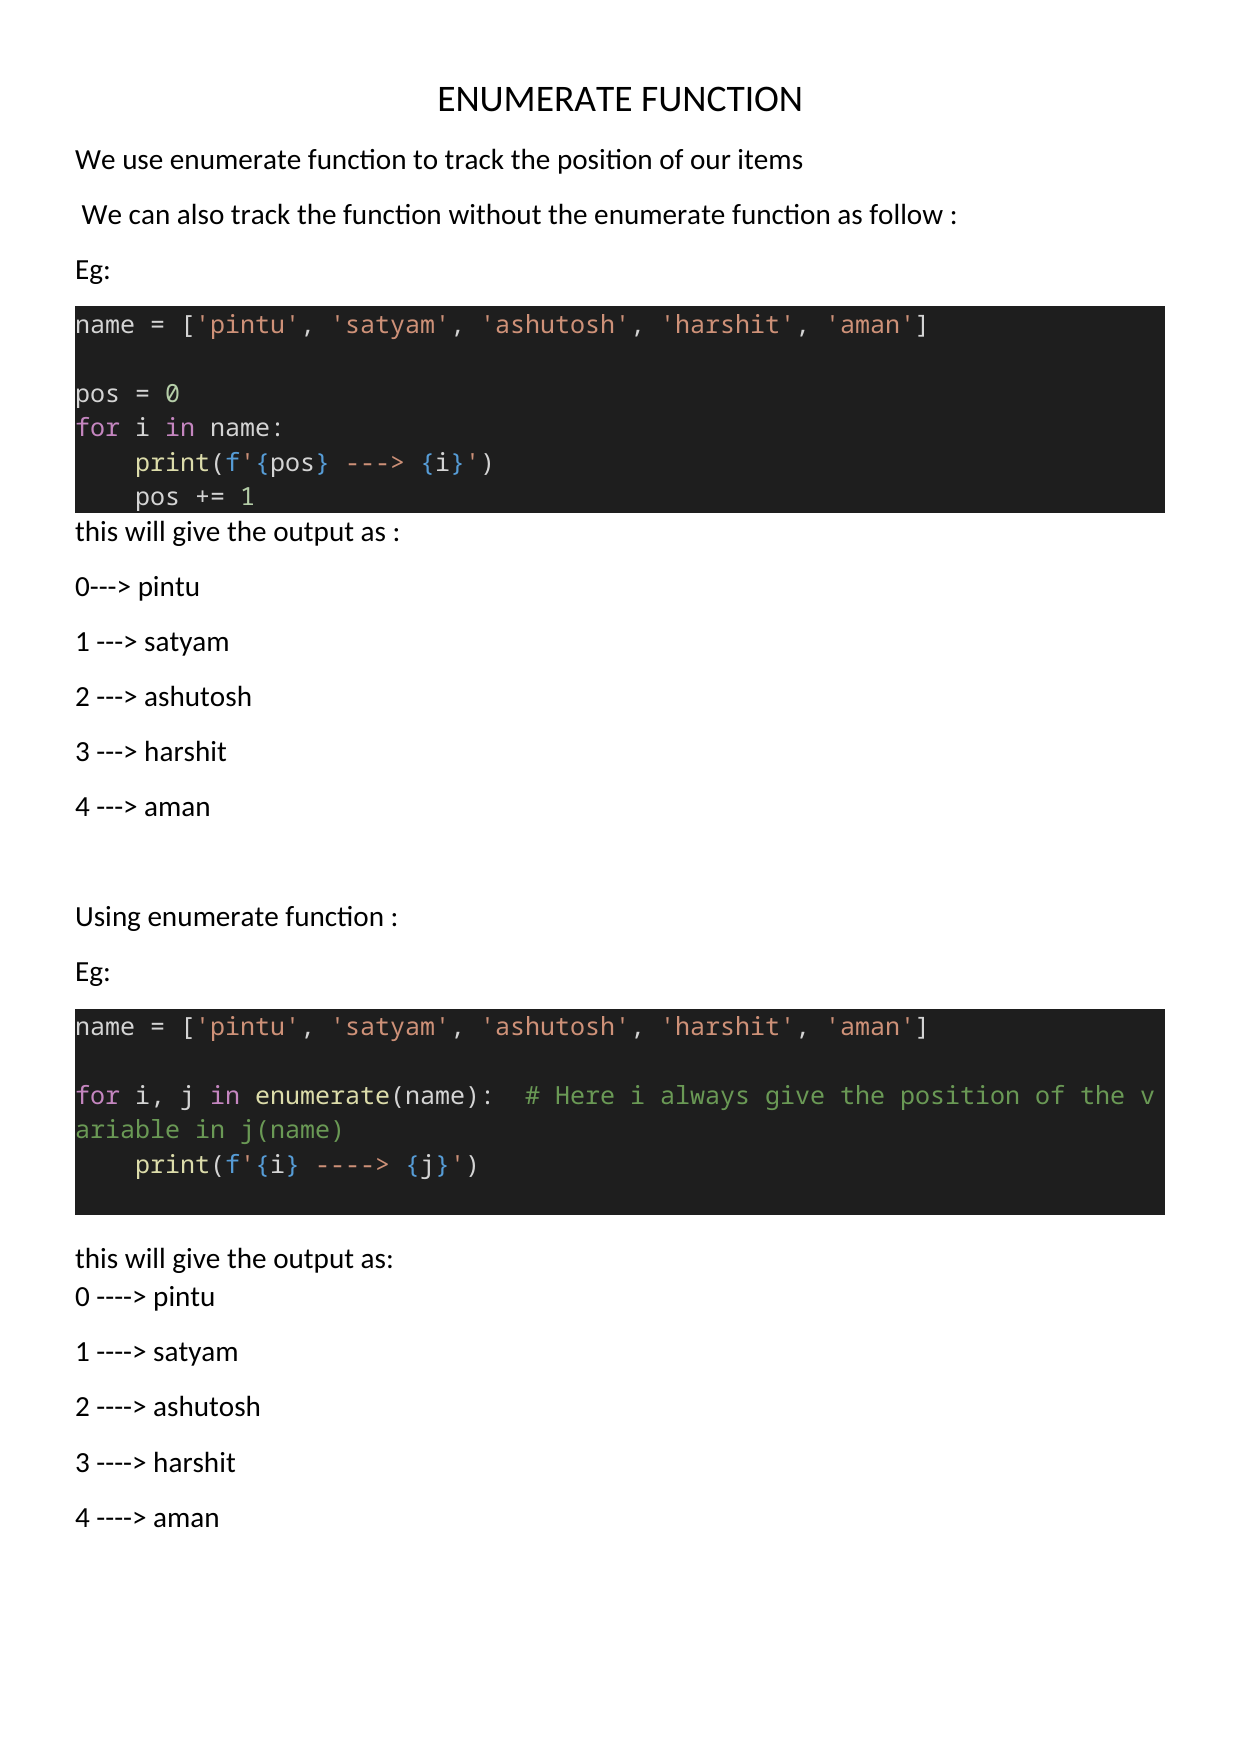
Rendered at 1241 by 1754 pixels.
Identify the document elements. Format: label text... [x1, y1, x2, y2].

text We can also track the function without the enumerate function as follow : [75, 196, 1165, 232]
text Eg: [75, 251, 1165, 287]
text 2 ----> ashutosh [75, 1388, 1165, 1424]
text 0---> pintu [75, 568, 1165, 603]
text 1 ---> satyam [75, 623, 1165, 658]
text 4 ----> aman [75, 1499, 1165, 1534]
text this will give the output as: 0 ----> pintu [75, 1240, 1165, 1314]
text name = ['pintu', 'satyam', 'ashutosh', 'harshit', 'aman'] [75, 306, 1165, 341]
text for i in name: [75, 409, 1165, 444]
text this will give the output as : [75, 513, 1165, 548]
text Using enumerate function : [75, 898, 1165, 934]
text 3 ---> harshit [75, 733, 1165, 769]
text 4 ---> aman [75, 788, 1165, 824]
text for i, j in enumerate(name): # Here i always give the position of the variable in j(name) [75, 1077, 1165, 1146]
text We use enumerate function to track the position of our items [75, 141, 1165, 177]
text ENUMERATE FUNCTION [75, 75, 1165, 121]
text print(f'{i} ----> {j}') [75, 1146, 1165, 1181]
text 3 ----> harshit [75, 1444, 1165, 1479]
text 1 ----> satyam [75, 1333, 1165, 1369]
text name = ['pintu', 'satyam', 'ashutosh', 'harshit', 'aman'] [75, 1009, 1165, 1043]
text 2 ---> ashutosh [75, 678, 1165, 714]
text pos = 0 [75, 375, 1165, 409]
text Eg: [75, 953, 1165, 989]
text pos += 1 [75, 478, 1165, 513]
text print(f'{pos} ---> {i}') [75, 444, 1165, 478]
